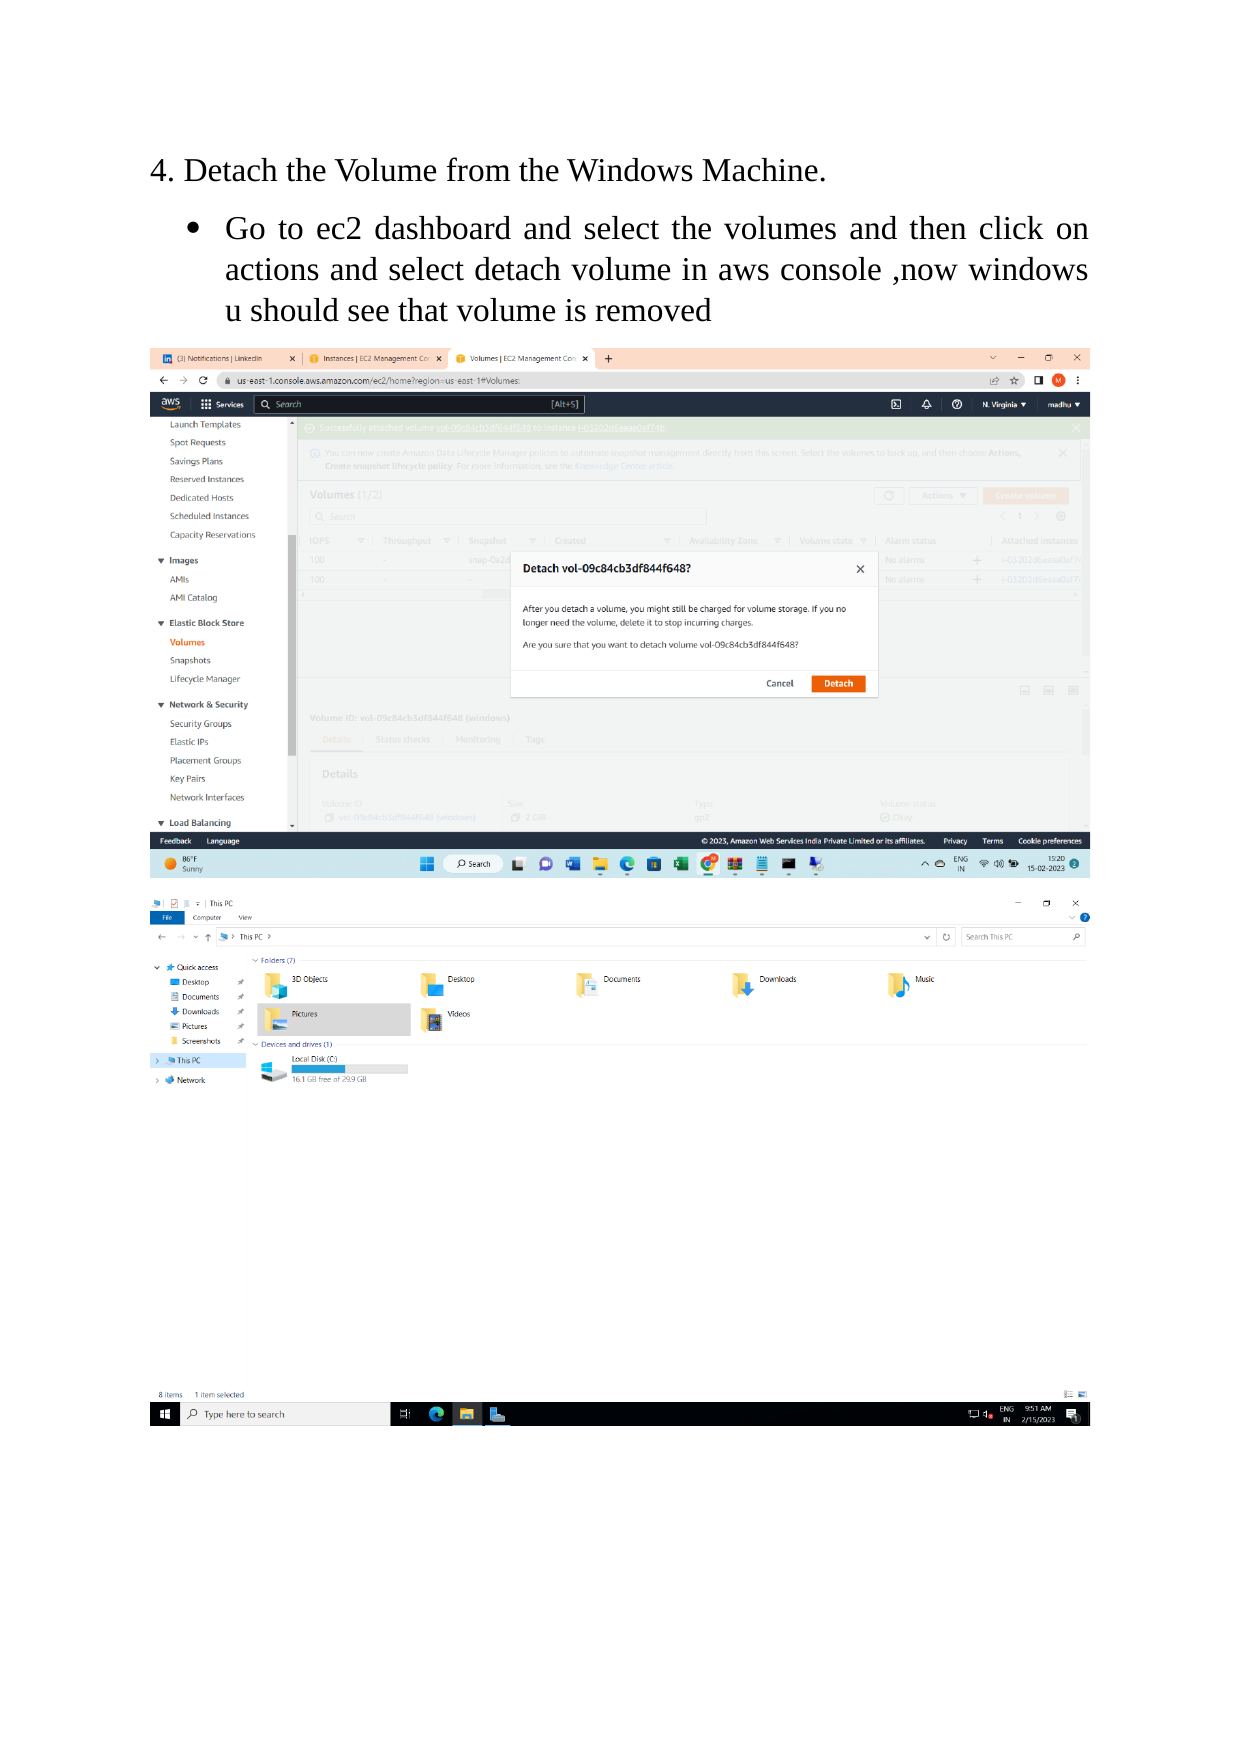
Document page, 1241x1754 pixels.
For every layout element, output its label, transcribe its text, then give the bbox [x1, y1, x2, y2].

picture [150, 348, 1091, 878]
text 4. Detach the Volume from the Windows Machine. [150, 150, 1090, 188]
picture [150, 896, 1091, 1426]
list Go to ec2 dashboard and select the volumes and then click on actions and select detach volume in aws console ,now windows u should see that volume is removed [187, 208, 1090, 329]
